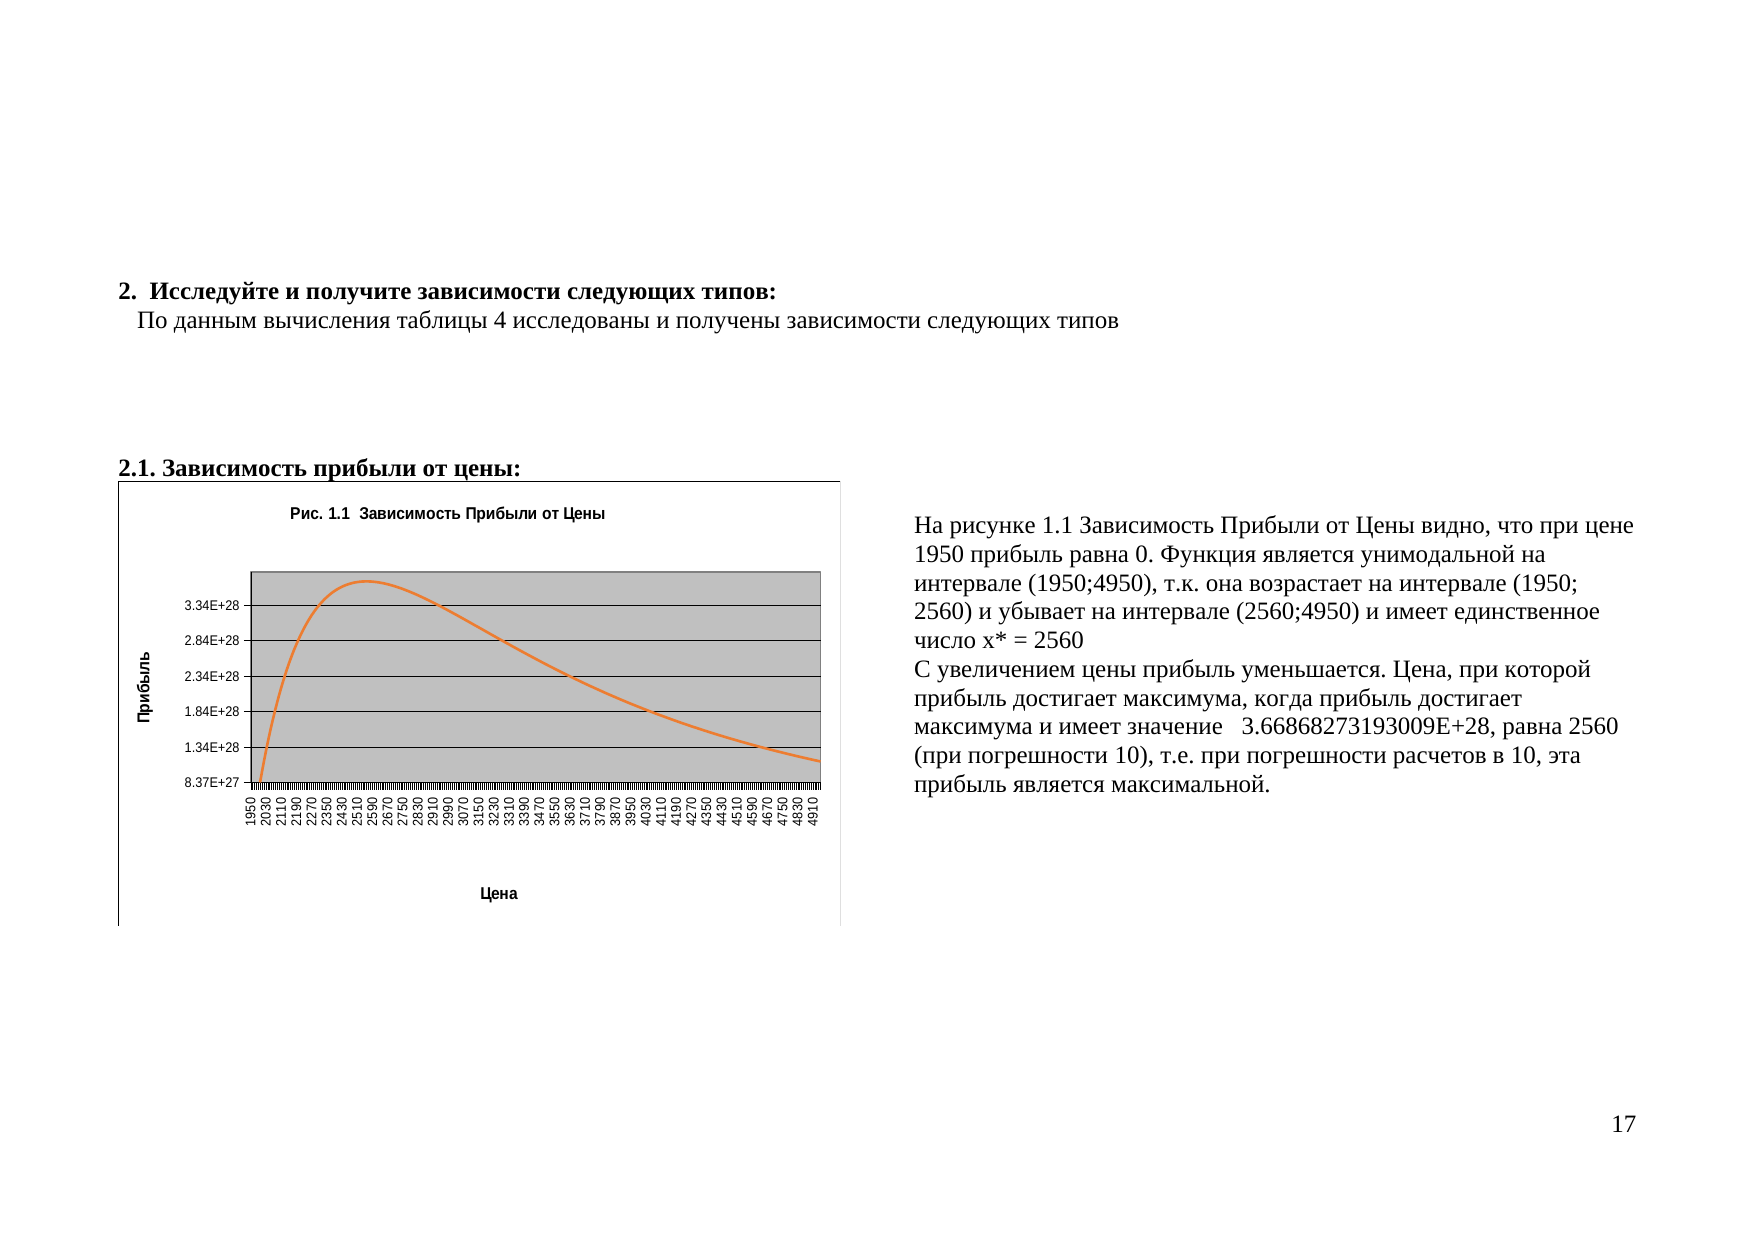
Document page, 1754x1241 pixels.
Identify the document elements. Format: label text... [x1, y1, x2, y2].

subtitle 2.1. Зависимость прибыли от цены: [118, 453, 840, 481]
text По данным вычисления таблицы 4 исследованы и получены зависимости следующих типов [118, 305, 1636, 333]
subtitle 2. Исследуйте и получите зависимости следующих типов: [118, 276, 1636, 305]
text На рисунке 1.1 Зависимость Прибыли от Цены видно, что при цене 1950 прибыль равна 0. Функция является унимодальной на интервале (1950;4950), т.к. она возрастает на интервале (1950; 2560) и убывает на интервале (2560;4950) и имеет единственное число х* = 2560 [914, 510, 1636, 654]
text С увеличением цены прибыль уменьшается. Цена, при которой прибыль достигает максимума, когда прибыль достигает максимума и имеет значение 3.66868273193009E+28, равна 2560 (при погрешности 10), т.е. при погрешности расчетов в 10, эта прибыль является максимальной. [914, 654, 1636, 798]
